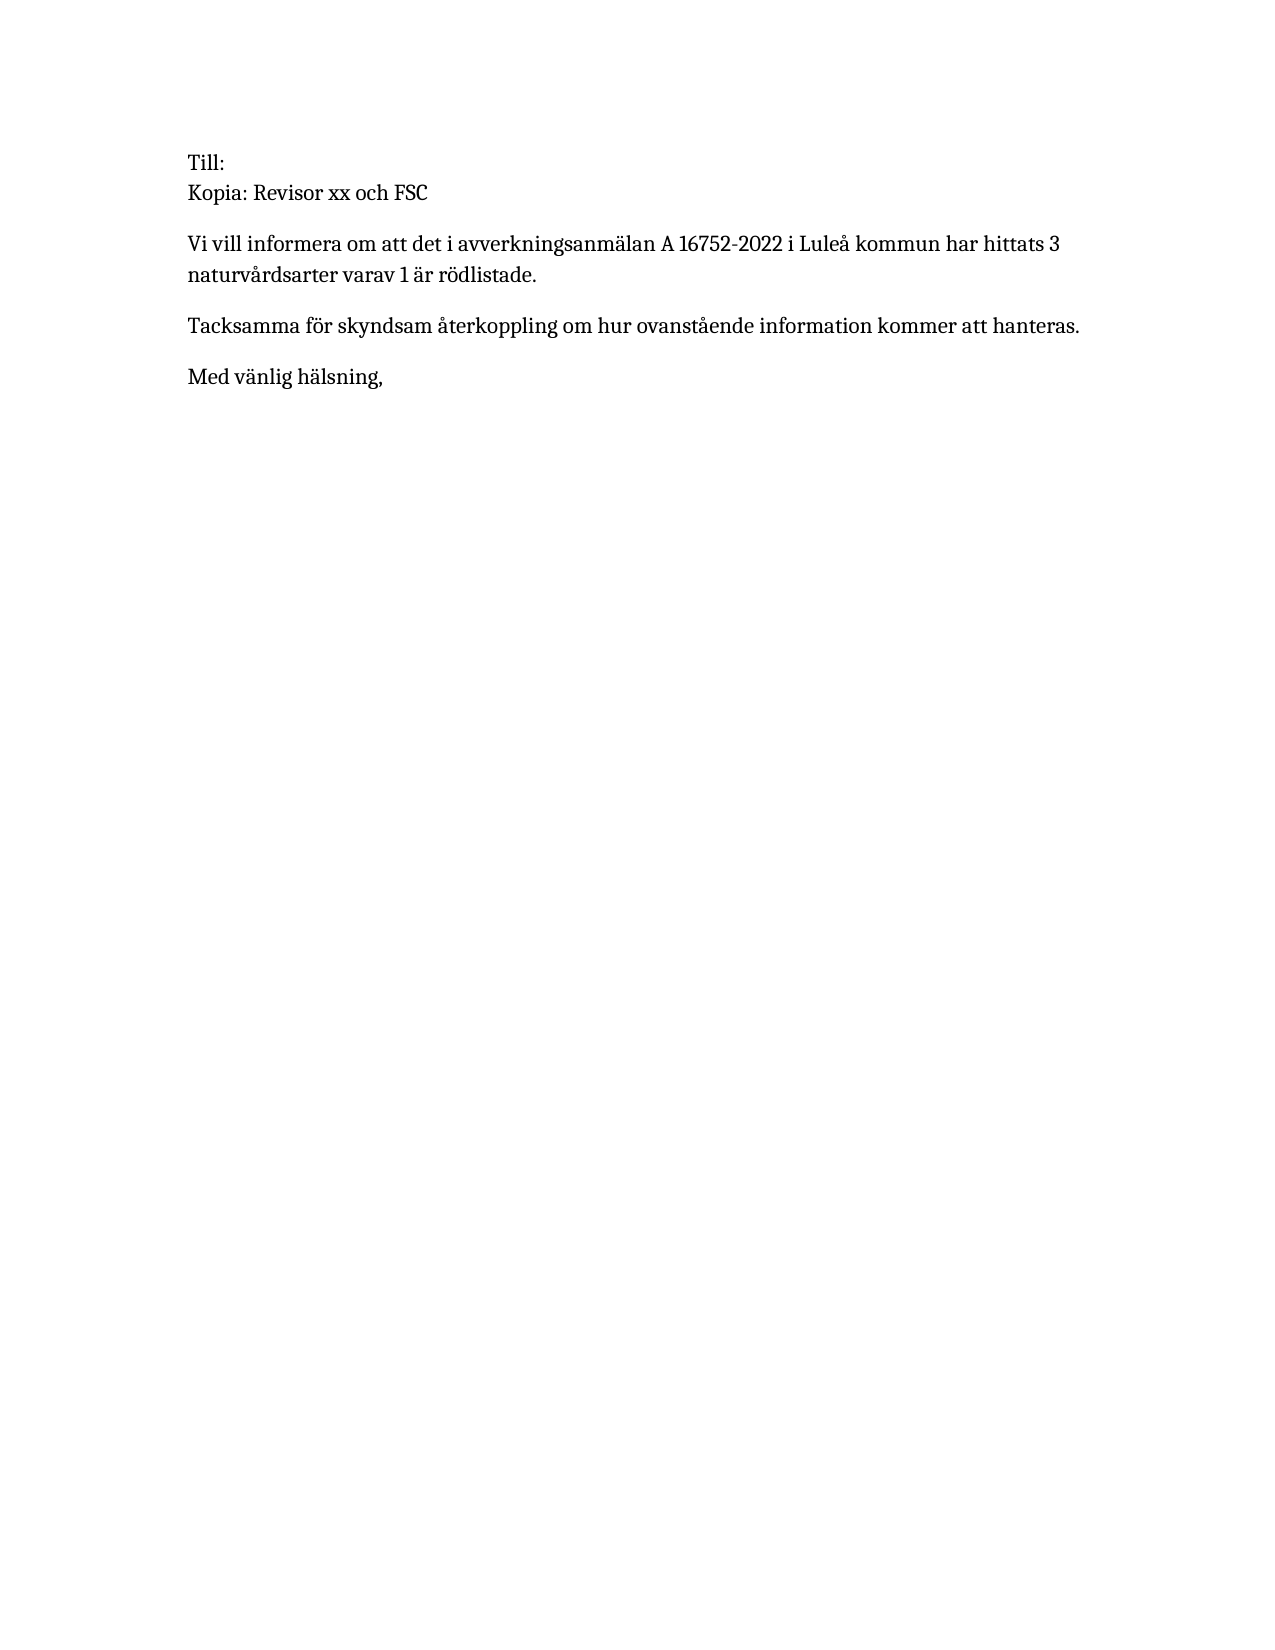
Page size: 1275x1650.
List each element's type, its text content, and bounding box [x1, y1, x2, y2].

text Vi vill informera om att det i avverkningsanmälan A 16752-2022 i Luleå kommun har hittats 3 naturvårdsarter varav 1 är rödlistade. [187, 231, 1087, 288]
text Tacksamma för skyndsam återkoppling om hur ovanstående information kommer att hanteras. [187, 312, 1087, 339]
text Till: Kopia: Revisor xx och FSC [187, 150, 1087, 207]
text Med vänlig hälsning, [187, 363, 1087, 420]
